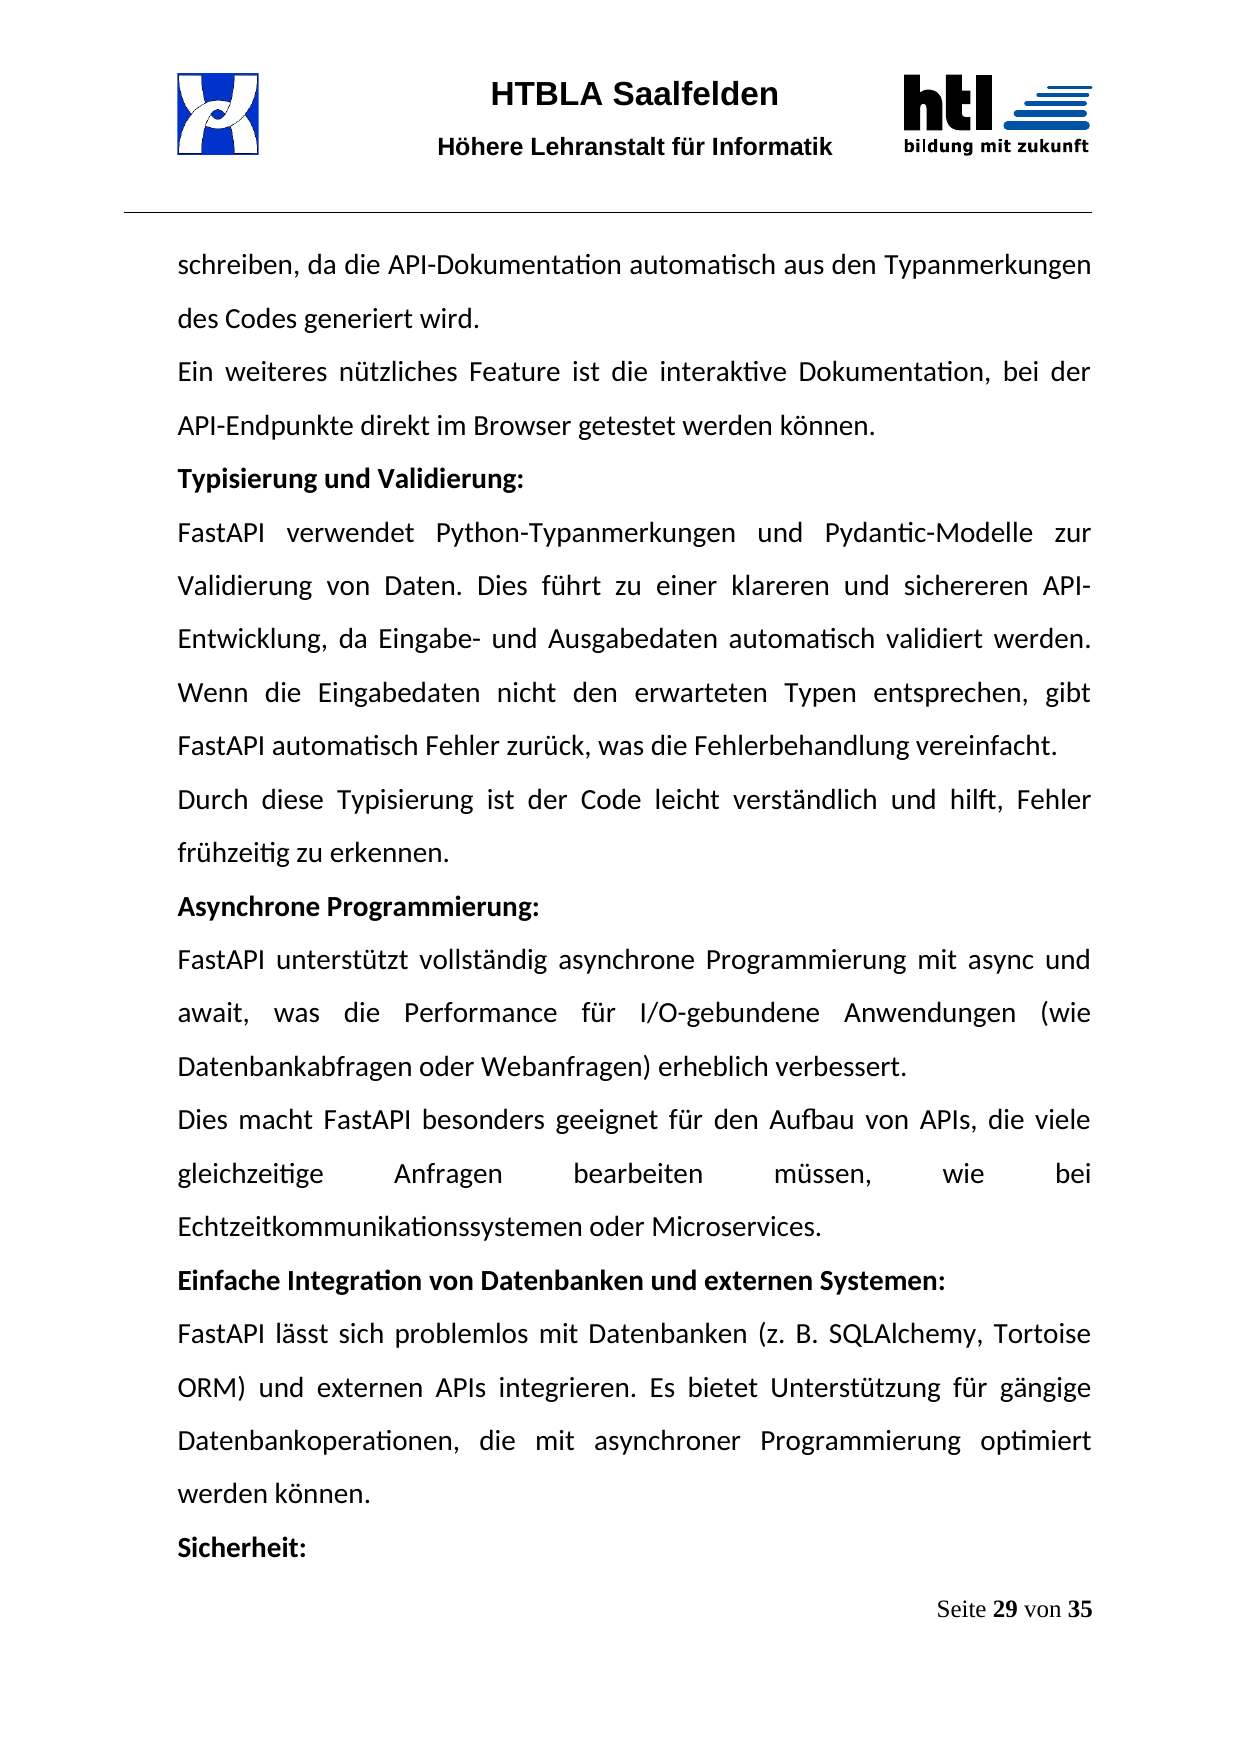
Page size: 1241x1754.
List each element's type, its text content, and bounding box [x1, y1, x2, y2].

text Asynchrone Programmierung: [177, 888, 1092, 923]
picture [177, 73, 259, 155]
text Ein weiteres nützliches Feature ist die interaktive Dokumentation, bei der API-Endpunkte direkt im Browser getestet werden können. [177, 353, 1092, 442]
text Dies macht FastAPI besonders geeignet für den Aufbau von APIs, die viele gleichzeitige Anfragen bearbeiten müssen, wie bei Echtzeitkommunikationssystemen oder Microservices. [177, 1101, 1092, 1244]
text Typisierung und Validierung: [177, 460, 1092, 496]
text Sicherheit: [177, 1529, 1092, 1564]
text Einfache Integration von Datenbanken und externen Systemen: [177, 1262, 1092, 1297]
text FastAPI lässt sich problemlos mit Datenbanken (z. B. SQLAlchemy, Tortoise ORM) und externen APIs integrieren. Es bietet Unterstützung für gängige Datenbankoperationen, die mit asynchroner Programmierung optimiert werden können. [177, 1315, 1092, 1511]
text FastAPI unterstützt vollständig asynchrone Programmierung mit async und await, was die Performance für I/O-gebundene Anwendungen (wie Datenbankabfragen oder Webanfragen) erheblich verbessert. [177, 941, 1092, 1084]
text Durch diese Typisierung ist der Code leicht verständlich und hilft, Fehler frühzeitig zu erkennen. [177, 781, 1092, 870]
